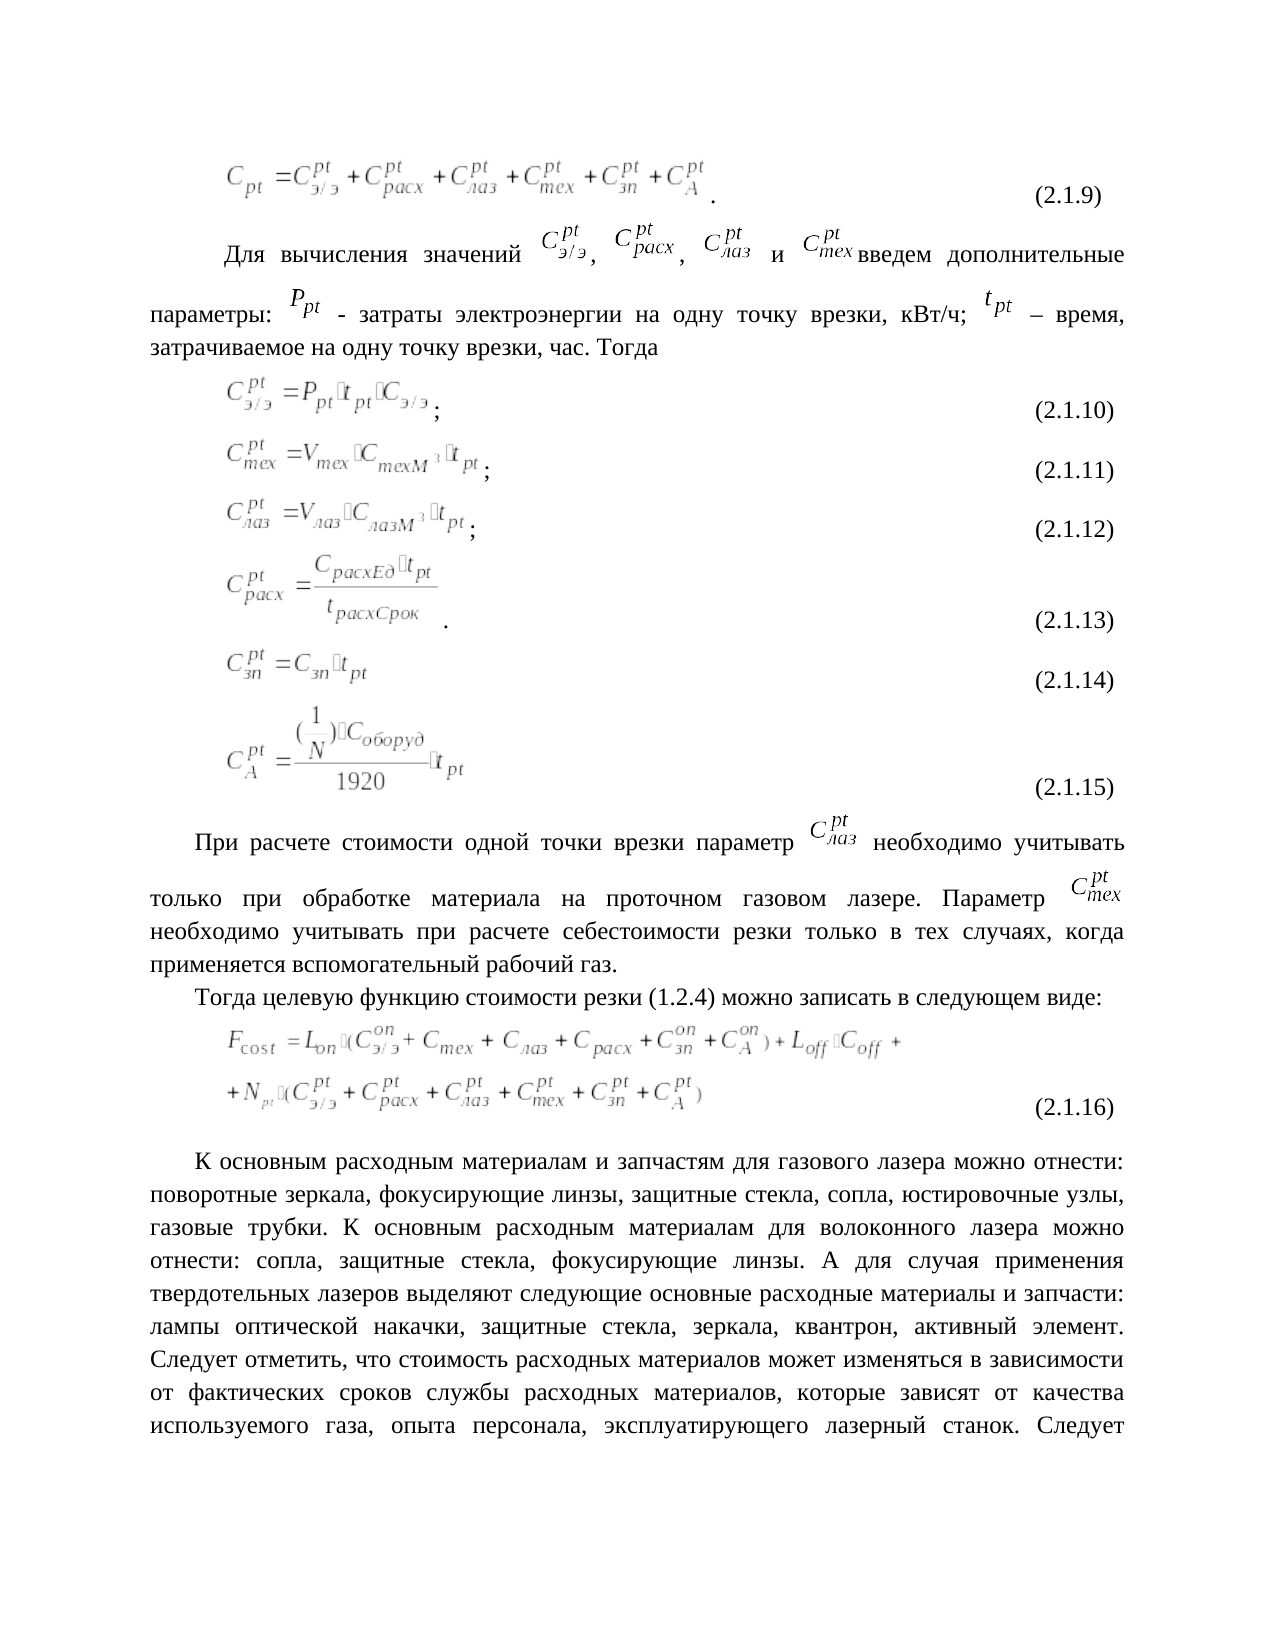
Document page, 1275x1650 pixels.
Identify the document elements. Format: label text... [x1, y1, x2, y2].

text ; (2.1.10) [150, 365, 1125, 424]
text Для вычисления значений , , и введем дополнительные параметры: - затраты электроэнергии на одну точку врезки, кВт/ч; – время, затрачиваемое на одну точку врезки, час. Тогда [150, 213, 1125, 361]
text . (2.1.13) [150, 547, 1125, 634]
text (2.1.15) [150, 698, 1125, 800]
text (2.1.14) [150, 638, 1125, 694]
text Тогда целевую функцию стоимости резки (1.2.4) можно записать в следующем виде: [150, 982, 1125, 1011]
text . (2.1.9) [150, 150, 1125, 208]
text При расчете стоимости одной точки врезки параметр необходимо учитывать только при обработке материала на проточном газовом лазере. Параметр необходимо учитывать при расчете себестоимости резки только в тех случаях, когда применяется вспомогательный рабочий газ. [150, 804, 1125, 978]
text ; (2.1.12) [150, 488, 1125, 543]
text (2.1.16) [150, 1015, 1125, 1121]
text ; (2.1.11) [150, 428, 1125, 483]
